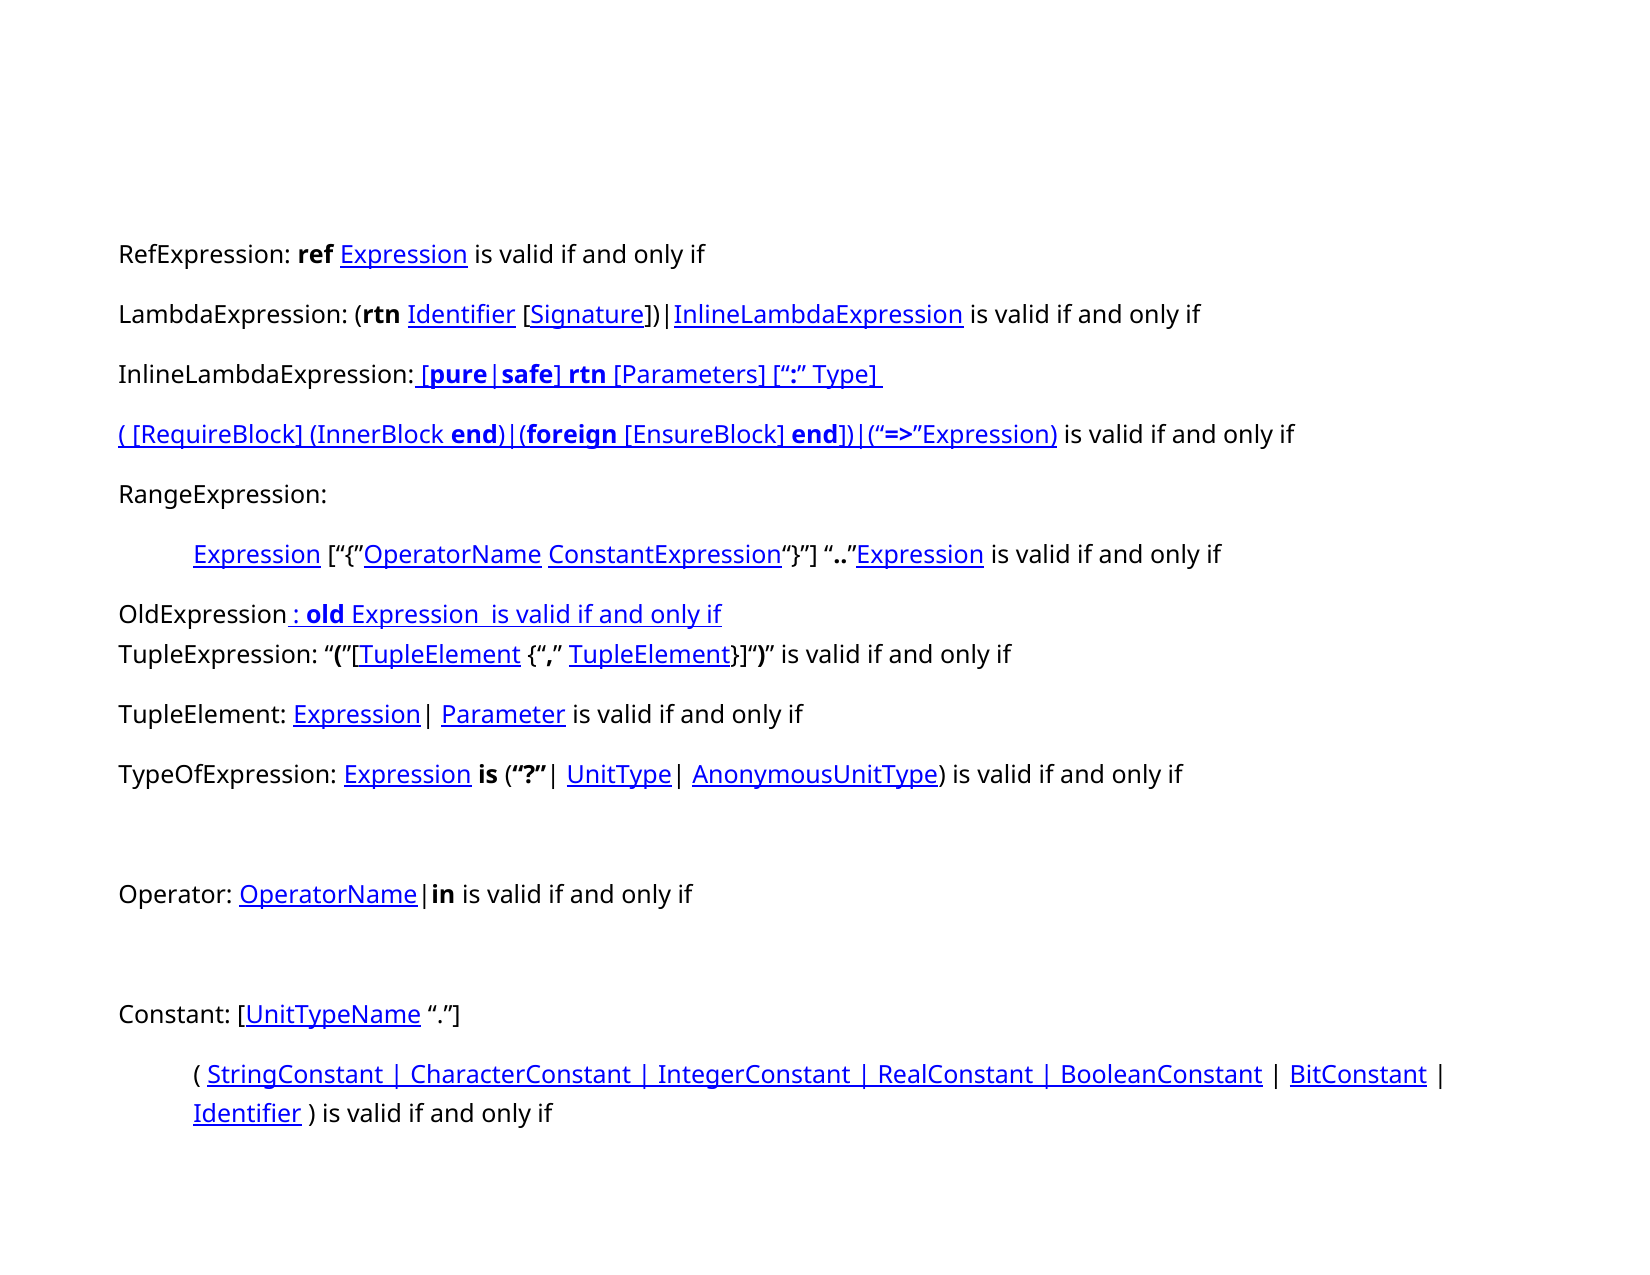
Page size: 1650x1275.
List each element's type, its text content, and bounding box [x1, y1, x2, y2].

text TypeOfExpression: Expression is (“?”| UnitType| AnonymousUnitType) is valid if and only if [118, 756, 1532, 790]
text TupleElement: Expression| Parameter is valid if and only if [118, 696, 1532, 730]
text Constant: [UnitTypeName “.”] [118, 996, 1532, 1030]
text RefExpression: ref Expression is valid if and only if [118, 237, 1532, 271]
text InlineLambdaExpression: [pure|safe] rtn [Parameters] [“:” Type] [118, 357, 1532, 391]
text LambdaExpression: (rtn Identifier [Signature])|InlineLambdaExpression is valid if and only if [118, 297, 1532, 331]
text Expression [“{”OperatorName ConstantExpression“}”] “..”Expression is valid if and only if [118, 537, 1532, 571]
text Operator: OperatorName|in is valid if and only if [118, 876, 1532, 910]
text OldExpression : old is valid if and only if TupleExpression: “(”[TupleElement {“,” TupleElement}]“)” is valid if and only if [118, 597, 1532, 670]
text ( StringConstant | CharacterConstant | IntegerConstant | RealConstant | BooleanConstant | BitConstant | Identifier ) is valid if and only if [193, 1056, 1532, 1129]
text RangeExpression: [118, 477, 1532, 511]
text ( [RequireBlock] (InnerBlock end)|(foreign [EnsureBlock] end])|(“=>”Expression) is valid if and only if [118, 417, 1532, 451]
